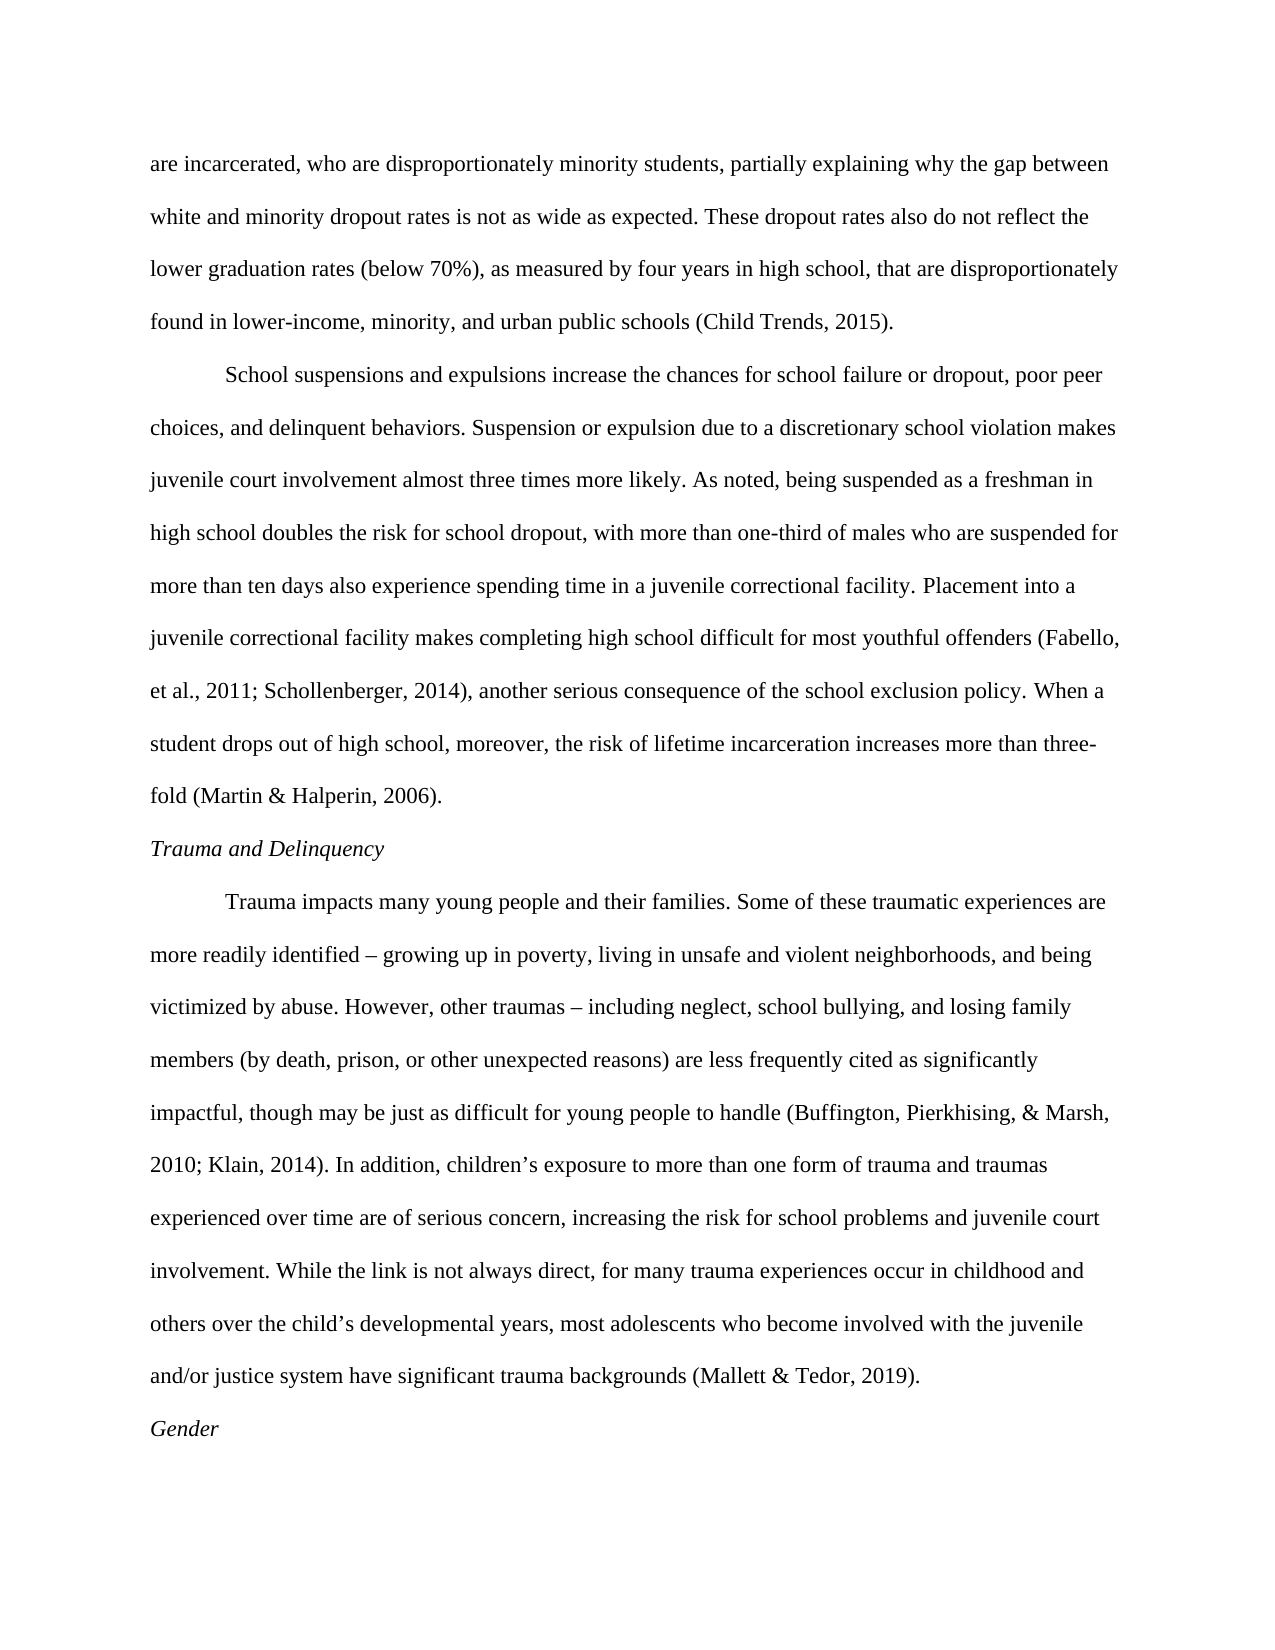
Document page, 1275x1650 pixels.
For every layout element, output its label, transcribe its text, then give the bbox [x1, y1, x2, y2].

text School suspensions and expulsions increase the chances for school failure or dropout, poor peer choices, and delinquent behaviors. Suspension or expulsion due to a discretionary school violation makes juvenile court involvement almost three times more likely. As noted, being suspended as a freshman in high school doubles the risk for school dropout, with more than one-third of males who are suspended for more than ten days also experience spending time in a juvenile correctional facility. Placement into a juvenile correctional facility makes completing high school difficult for most youthful offenders (Fabello, et al., 2011; Schollenberger, 2014), another serious consequence of the school exclusion policy. When a student drops out of high school, moreover, the risk of lifetime incarceration increases more than three-fold (Martin & Halperin, 2006). [150, 361, 1125, 809]
text Gender [150, 1415, 1125, 1441]
text Trauma impacts many young people and their families. Some of these traumatic experiences are more readily identified – growing up in poverty, living in unsafe and violent neighborhoods, and being victimized by abuse. However, other traumas – including neglect, school bullying, and losing family members (by death, prison, or other unexpected reasons) are less frequently cited as significantly impactful, though may be just as difficult for young people to handle (Buffington, Pierkhising, & Marsh, 2010; Klain, 2014). In addition, children’s exposure to more than one form of trauma and traumas experienced over time are of serious concern, increasing the risk for school problems and juvenile court involvement. While the link is not always direct, for many trauma experiences occur in childhood and others over the child’s developmental years, most adolescents who become involved with the juvenile and/or justice system have significant trauma backgrounds (Mallett & Tedor, 2019). [150, 888, 1125, 1389]
text Trauma and Delinquency [150, 835, 1125, 862]
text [150, 150, 1125, 334]
